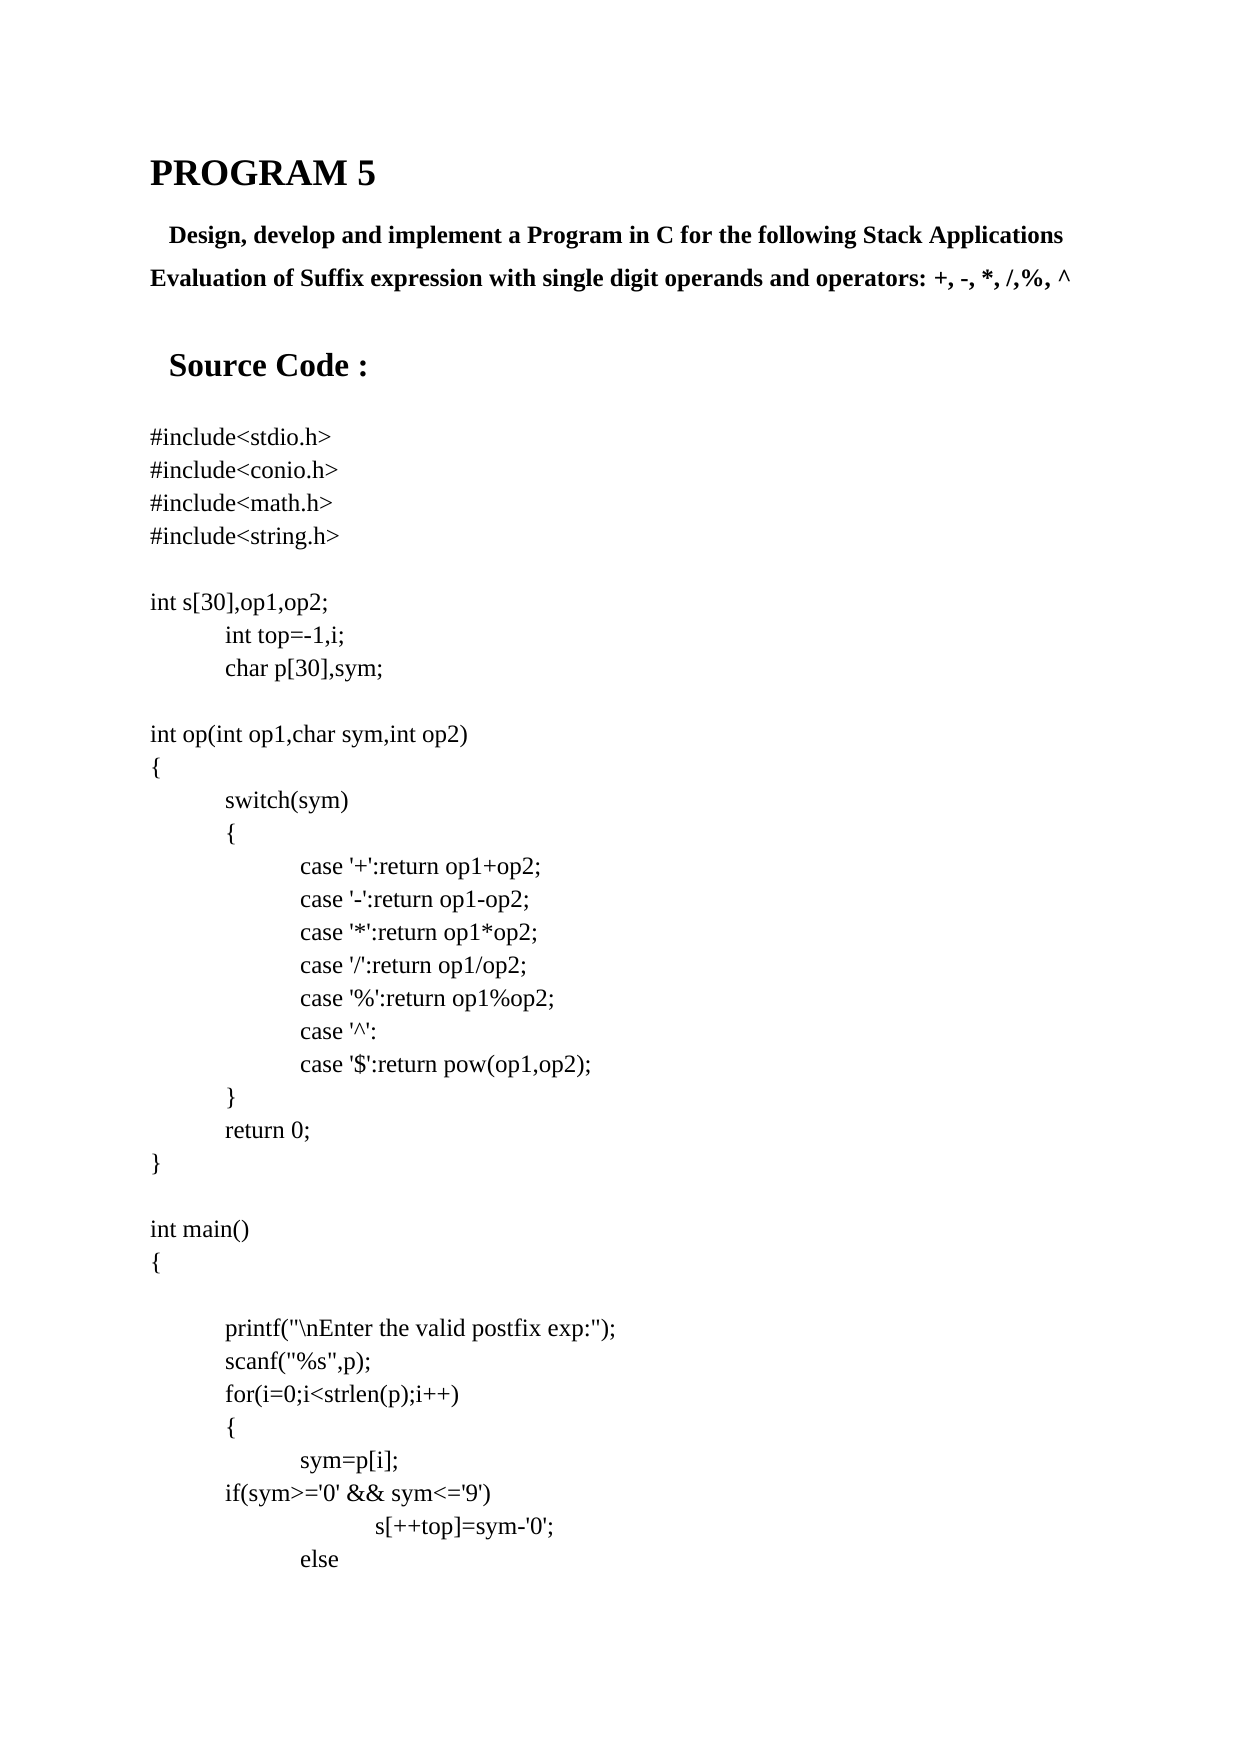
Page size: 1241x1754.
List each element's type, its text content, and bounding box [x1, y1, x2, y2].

text for(i=0;i<strlen(p);i++) [150, 1379, 1071, 1408]
text Source Code : [169, 345, 1071, 383]
text int top=-1,i; [150, 620, 1071, 648]
text sym=p[i]; [150, 1445, 1071, 1474]
text int op(int op1,char sym,int op2) [150, 719, 1071, 748]
text Evaluation of Suffix expression with single digit operands and operators: +, -, *, /,%, ^ [150, 263, 1071, 292]
text if(sym>='0' && sym<='9') [150, 1478, 1071, 1507]
text { [150, 1412, 1071, 1441]
text case '/':return op1/op2; [150, 950, 1071, 979]
text } [150, 1148, 1071, 1177]
text case '%':return op1%op2; [150, 983, 1071, 1012]
text case '*':return op1*op2; [150, 917, 1071, 946]
text Design, develop and implement a Program in C for the following Stack Applications [169, 220, 1071, 249]
text { [150, 1247, 1071, 1276]
text #include<math.h> [150, 488, 1071, 516]
text scanf("%s",p); [150, 1346, 1071, 1375]
text printf("\nEnter the valid postfix exp:"); [150, 1313, 1071, 1342]
text switch(sym) [150, 785, 1071, 814]
text PROGRAM 5 [150, 150, 1090, 193]
text int s[30],op1,op2; [150, 587, 1071, 616]
text case '-':return op1-op2; [150, 884, 1071, 913]
text case '+':return op1+op2; [150, 851, 1071, 880]
text #include<stdio.h> [150, 422, 1071, 450]
text int main() [150, 1214, 1071, 1243]
text { [150, 818, 1071, 847]
text } [150, 1082, 1071, 1111]
text #include<conio.h> [150, 455, 1071, 483]
text s[++top]=sym-'0'; [150, 1511, 1071, 1540]
text case '^': [150, 1016, 1071, 1045]
text { [150, 752, 1071, 781]
text return 0; [150, 1115, 1071, 1144]
text #include<string.h> [150, 521, 1071, 549]
text else [150, 1544, 1071, 1573]
text case '$':return pow(op1,op2); [150, 1049, 1071, 1078]
text char p[30],sym; [150, 653, 1071, 682]
